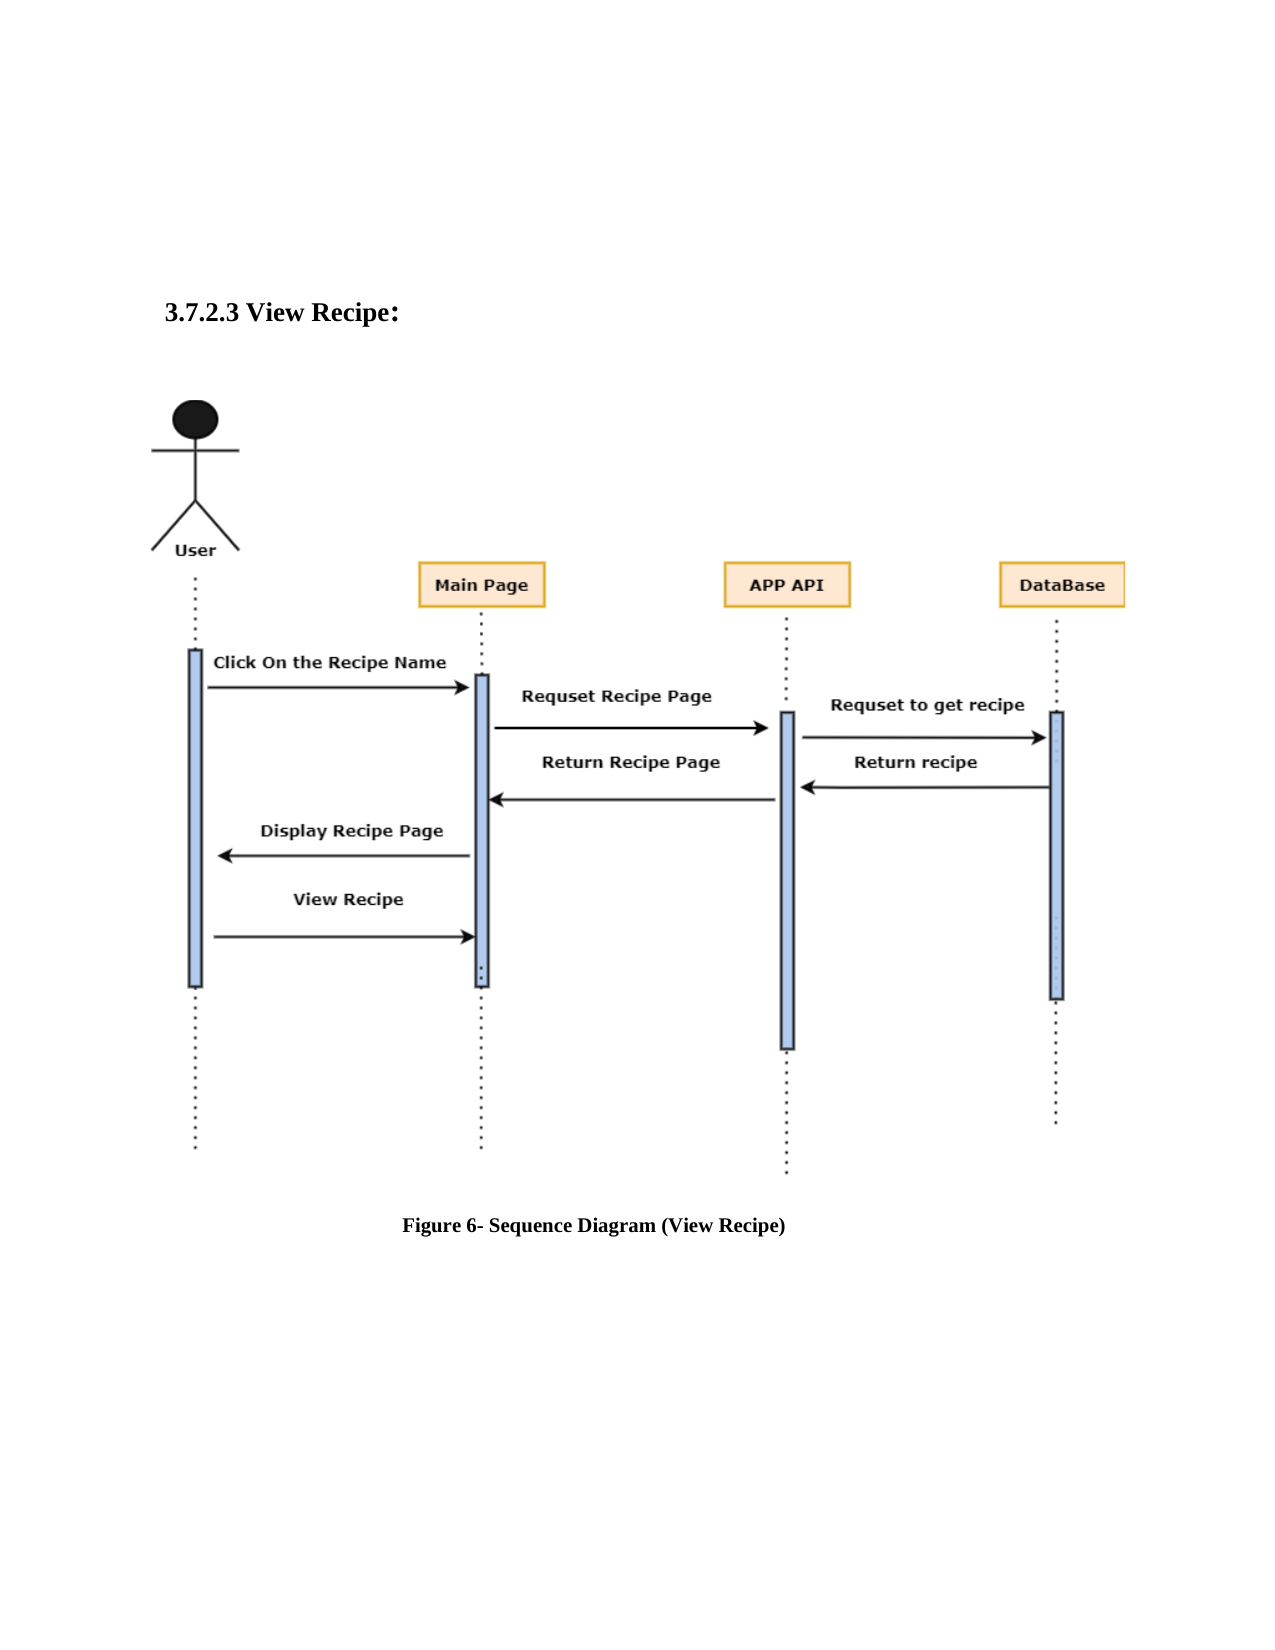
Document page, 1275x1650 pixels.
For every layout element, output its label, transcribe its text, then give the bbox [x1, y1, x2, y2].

text Figure 6- Sequence Diagram (View Recipe) [402, 1213, 1125, 1237]
picture [150, 400, 1125, 1177]
text 3.7.2.3 View Recipe: [150, 292, 1125, 328]
